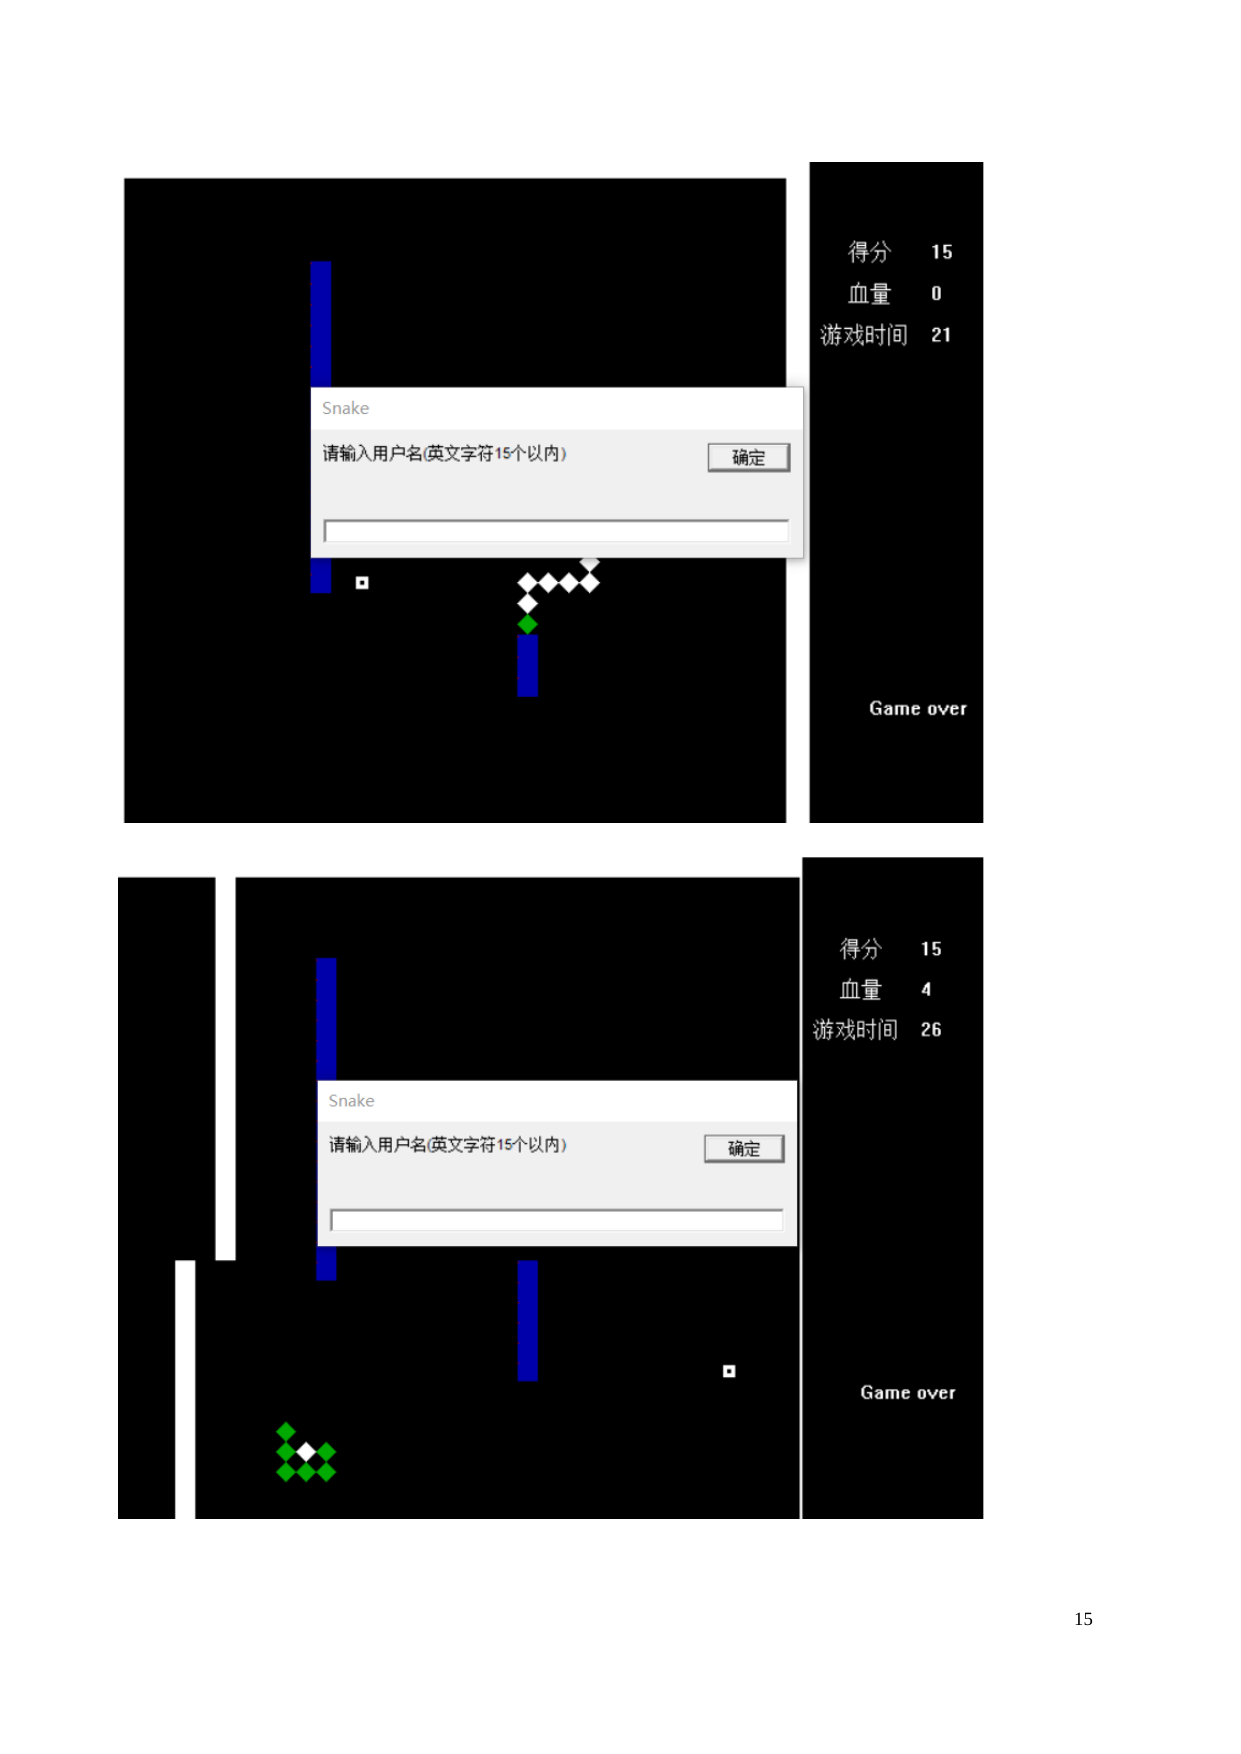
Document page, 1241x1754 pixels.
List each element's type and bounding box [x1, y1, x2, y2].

picture [118, 853, 984, 1519]
picture [118, 162, 984, 823]
